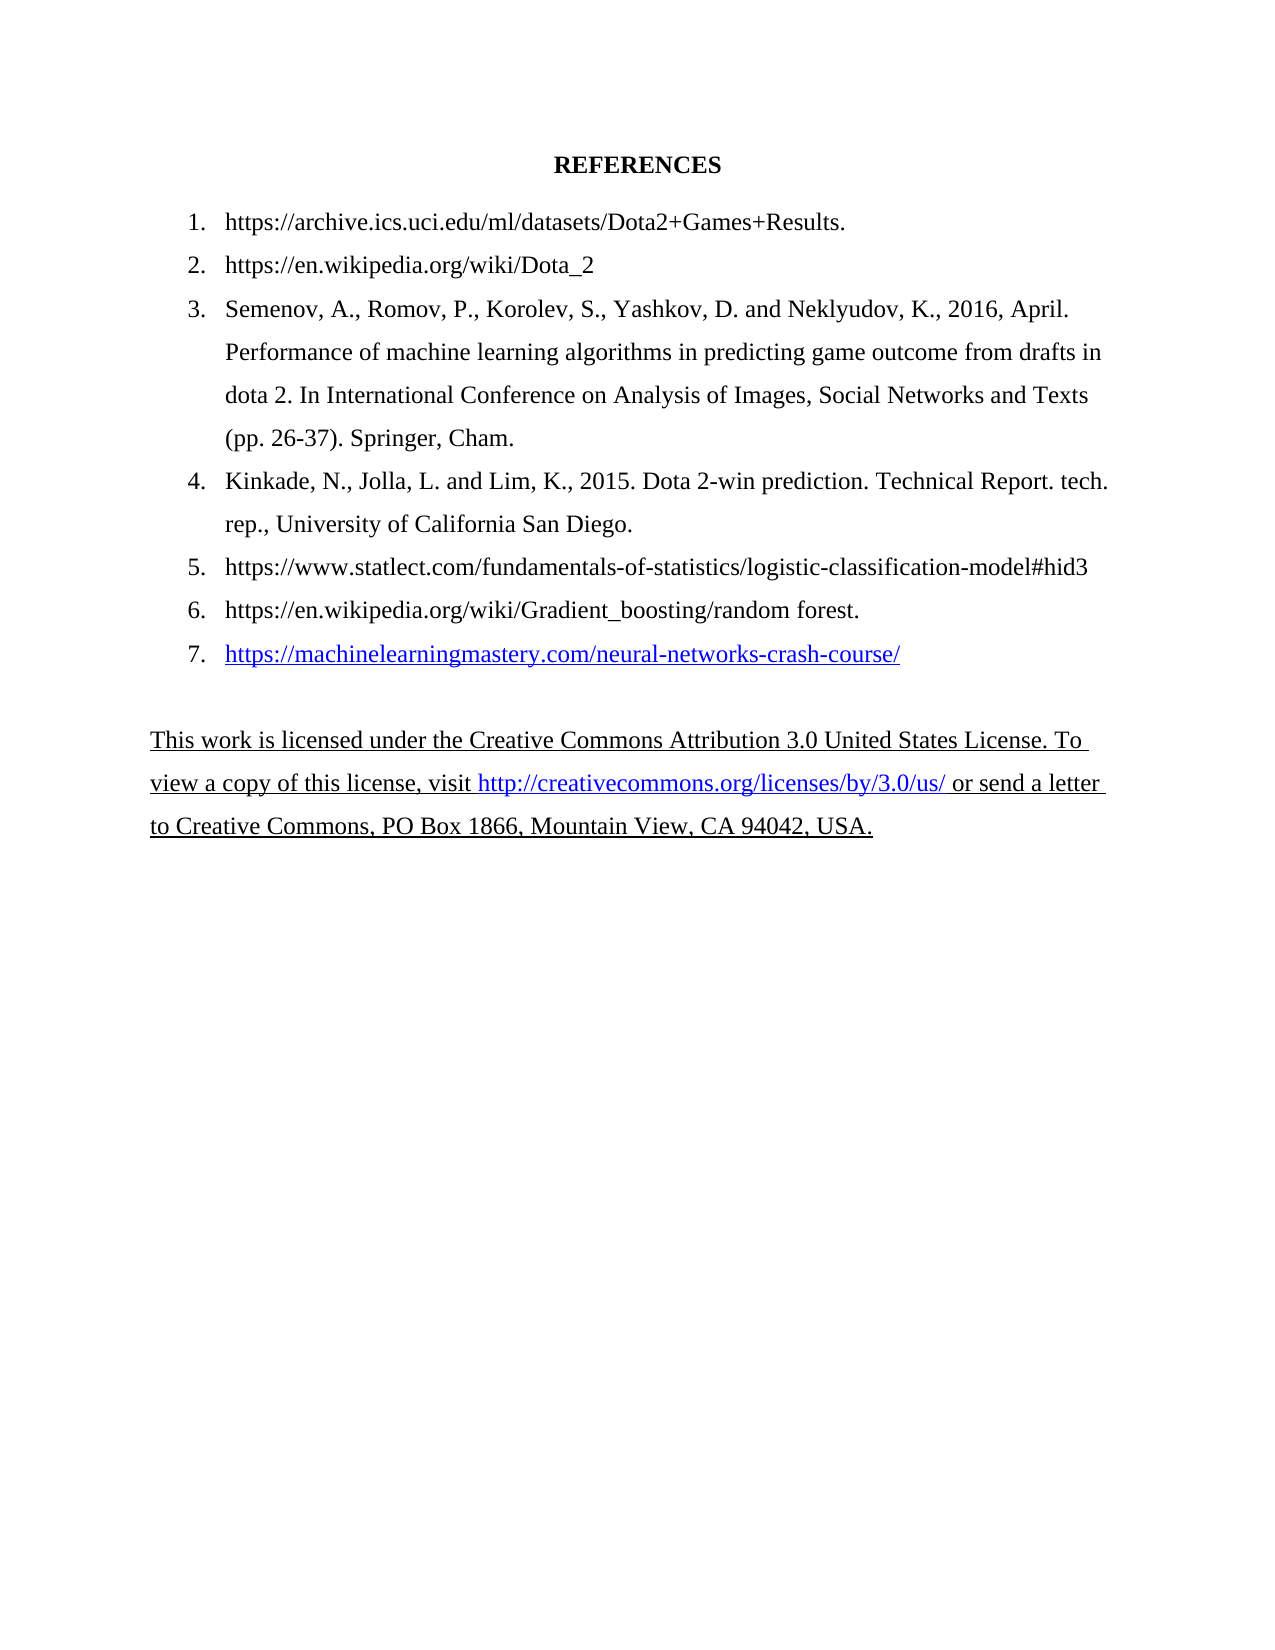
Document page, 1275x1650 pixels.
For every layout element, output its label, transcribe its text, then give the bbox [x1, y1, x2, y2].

list Kinkade, N., Jolla, L. and Lim, K., 2015. Dota 2-win prediction. Technical Report. tech. rep., University of California San Diego. [187, 466, 1125, 538]
list https://archive.ics.uci.edu/ml/datasets/Dota2+Games+Results. [187, 207, 1125, 236]
list https://machinelearningmastery.com/neural-networks-crash-course/ [187, 639, 1125, 667]
list Semenov, A., Romov, P., Korolev, S., Yashkov, D. and Neklyudov, K., 2016, April. Performance of machine learning algorithms in predicting game outcome from drafts in dota 2. In International Conference on Analysis of Images, Social Networks and Texts (pp. 26-37). Springer, Cham. [187, 294, 1125, 452]
list https://www.statlect.com/fundamentals-of-statistics/logistic-classification-model#hid3 [187, 552, 1125, 581]
list https://en.wikipedia.org/wiki/Gradient_boosting/random forest. [187, 596, 1125, 624]
text This work is licensed under the Creative Commons Attribution 3.0 United States License. To view a copy of this license, visit http://creativecommons.org/licenses/by/3.0/us/ or send a letter to Creative Commons, PO Box 1866, Mountain View, CA 94042, USA. [150, 725, 1125, 840]
subtitle REFERENCES [150, 150, 1125, 179]
list https://en.wikipedia.org/wiki/Dota_2 [187, 251, 1125, 279]
